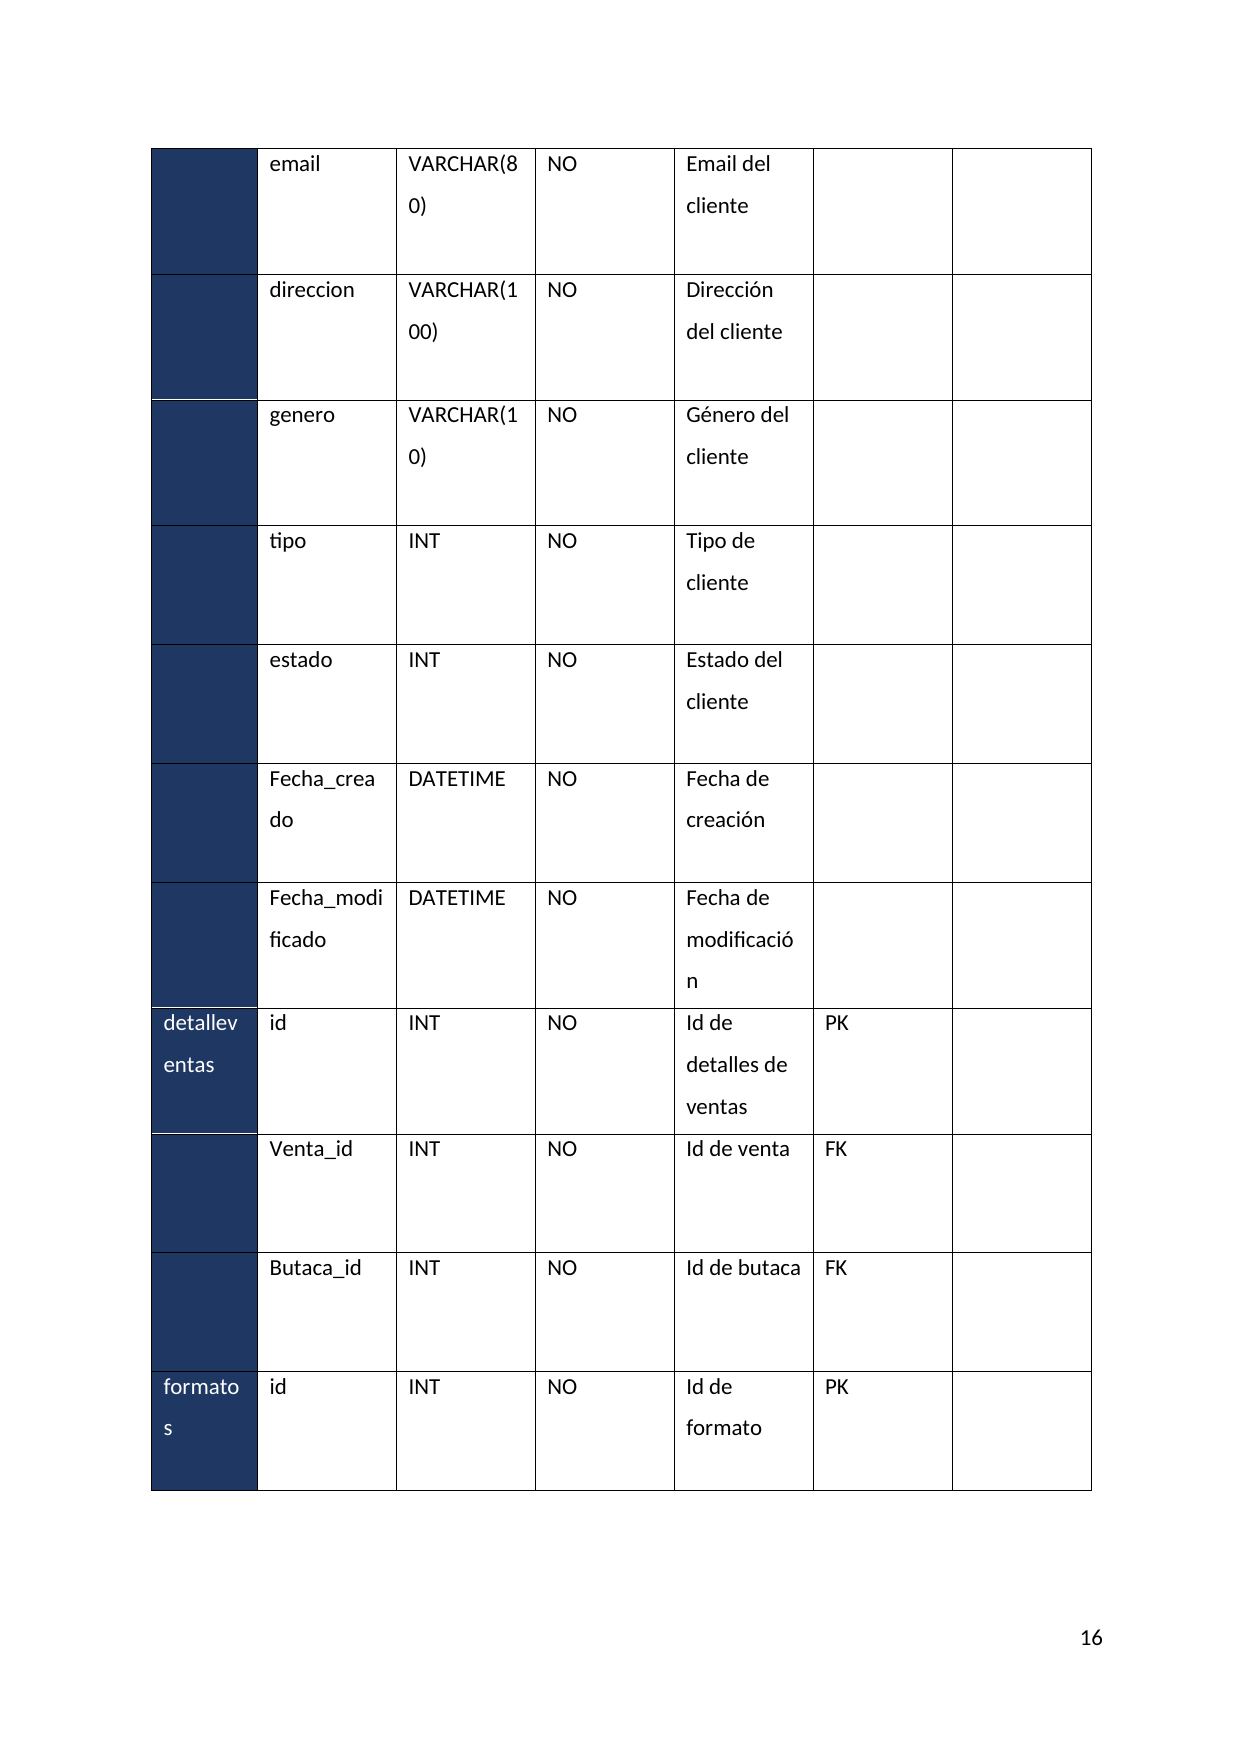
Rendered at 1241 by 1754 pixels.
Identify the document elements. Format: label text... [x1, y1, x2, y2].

table_cell [953, 764, 1091, 882]
table_cell Id de formato [675, 1372, 813, 1490]
table_cell Fecha de modificació n [675, 883, 813, 1007]
table_cell id [258, 1372, 396, 1490]
table_cell NO [536, 645, 674, 763]
table_cell [814, 275, 952, 399]
table_header [152, 149, 257, 274]
table_cell [152, 275, 257, 399]
table_cell Dirección del cliente [675, 275, 813, 399]
table_cell NO [536, 526, 674, 644]
table_cell Id de butaca [675, 1253, 813, 1371]
table_cell Id de venta [675, 1135, 813, 1252]
table_cell NO [536, 883, 674, 1007]
table_cell NO [536, 275, 674, 399]
table_cell DATETIME [397, 883, 535, 1007]
table_cell Butaca_id [258, 1253, 396, 1371]
table_cell INT [397, 1135, 535, 1252]
table_cell direccion [258, 275, 396, 399]
table_cell NO [536, 1372, 674, 1490]
table_cell estado [258, 645, 396, 763]
table_cell [152, 883, 257, 1007]
table_cell DATETIME [397, 764, 535, 882]
table_cell INT [397, 1372, 535, 1490]
table_cell [953, 1253, 1091, 1371]
table_cell NO [536, 401, 674, 525]
table_header VARCHAR(8 0) [397, 149, 535, 274]
table_cell [814, 401, 952, 525]
table_cell [814, 764, 952, 882]
table_cell id [258, 1009, 396, 1133]
table_header email [258, 149, 396, 274]
table_cell [152, 401, 257, 525]
table_cell [953, 275, 1091, 399]
table_cell Tipo de cliente [675, 526, 813, 644]
table_cell [953, 1135, 1091, 1252]
table_cell INT [397, 1253, 535, 1371]
table_cell [152, 526, 257, 644]
table_cell INT [397, 645, 535, 763]
table_cell formato s [152, 1372, 257, 1490]
table_cell [953, 1009, 1091, 1133]
table_cell NO [536, 764, 674, 882]
table_header [953, 149, 1091, 274]
table_cell INT [397, 1009, 535, 1133]
table_cell [953, 526, 1091, 644]
table_cell [152, 1135, 257, 1252]
table_cell tipo [258, 526, 396, 644]
table_cell VARCHAR(1 00) [397, 275, 535, 399]
table_cell [953, 883, 1091, 1007]
table_header Email del cliente [675, 149, 813, 274]
table_cell [152, 1253, 257, 1371]
table_cell [814, 526, 952, 644]
table_cell NO [536, 1253, 674, 1371]
table_cell Estado del cliente [675, 645, 813, 763]
table_header [814, 149, 952, 274]
table_cell Venta_id [258, 1135, 396, 1252]
table_cell Fecha_modi ficado [258, 883, 396, 1007]
table_cell genero [258, 401, 396, 525]
table_cell FK [814, 1253, 952, 1371]
table_cell Id de detalles de ventas [675, 1009, 813, 1133]
table_cell Fecha_crea do [258, 764, 396, 882]
table_cell PK [814, 1009, 952, 1133]
table_cell FK [814, 1135, 952, 1252]
table_cell [152, 645, 257, 763]
table_cell Género del cliente [675, 401, 813, 525]
table_cell [152, 764, 257, 882]
table_cell [814, 883, 952, 1007]
table_cell NO [536, 1135, 674, 1252]
table_cell PK [814, 1372, 952, 1490]
table_cell detallev entas [152, 1009, 257, 1133]
table_cell VARCHAR(1 0) [397, 401, 535, 525]
table_header NO [536, 149, 674, 274]
table_cell [953, 401, 1091, 525]
table_cell [814, 645, 952, 763]
table_cell [953, 645, 1091, 763]
table_cell INT [397, 526, 535, 644]
table_cell NO [536, 1009, 674, 1133]
table_cell [953, 1372, 1091, 1490]
table_cell Fecha de creación [675, 764, 813, 882]
